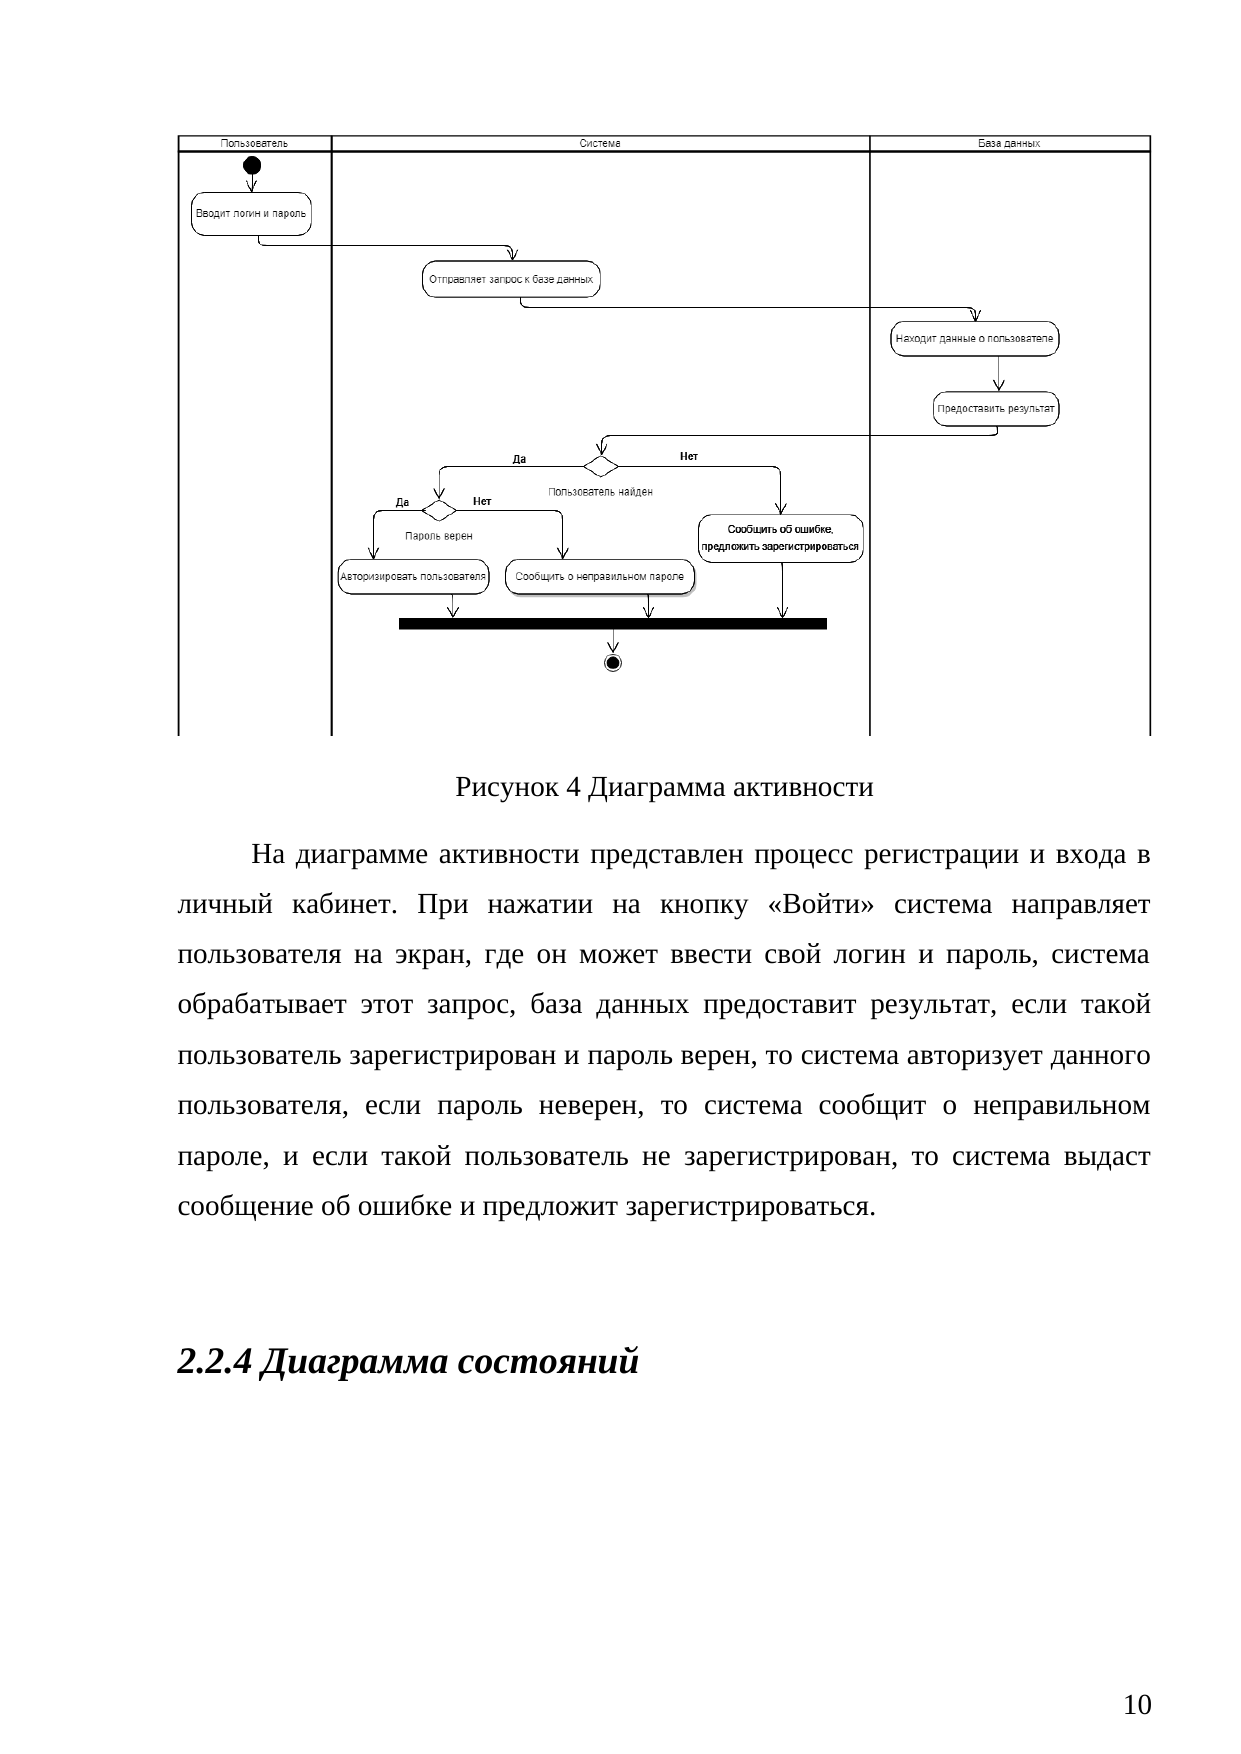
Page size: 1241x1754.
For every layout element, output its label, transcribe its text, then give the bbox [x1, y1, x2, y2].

text Рисунок 4 Диаграмма активности [177, 769, 1152, 802]
subtitle 2.2.4 Диаграмма состояний [177, 1338, 1152, 1382]
picture [177, 118, 1152, 736]
text На диаграмме активности представлен процесс регистрации и входа в личный кабинет. При нажатии на кнопку «Войти» система направляет пользователя на экран, где он может ввести свой логин и пароль, система обрабатывает этот запрос, база данных предоставит результат, если такой пользователь зарегистрирован и пароль верен, то система авторизует данного пользователя, если пароль неверен, то система сообщит о неправильном пароле, и если такой пользователь не зарегистрирован, то система выдаст сообщение об ошибке и предложит зарегистрироваться. [177, 836, 1152, 1221]
